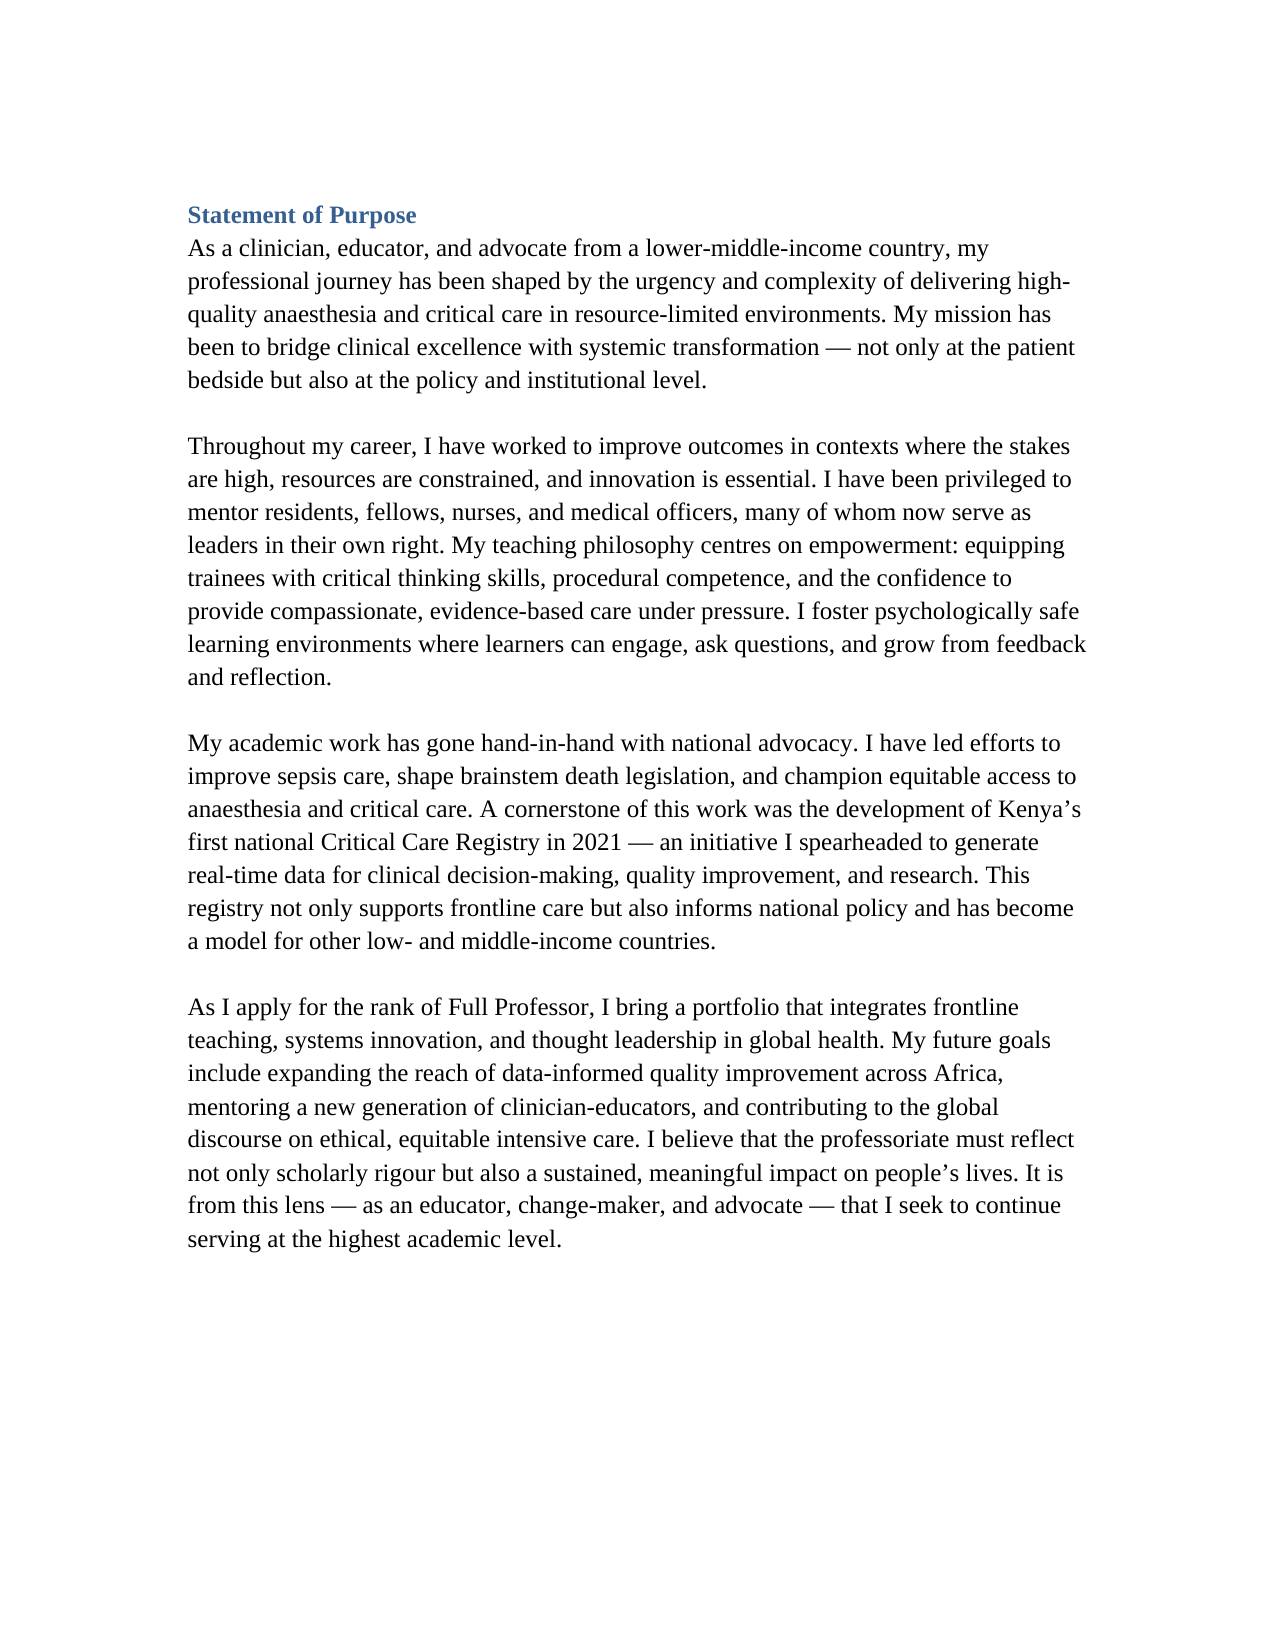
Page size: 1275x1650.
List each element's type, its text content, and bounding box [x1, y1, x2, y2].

subtitle Statement of Purpose [187, 200, 1087, 229]
text As a clinician, educator, and advocate from a lower-middle-income country, my professional journey has been shaped by the urgency and complexity of delivering high-quality anaesthesia and critical care in resource-limited environments. My mission has been to bridge clinical excellence with systemic transformation — not only at the patient bedside but also at the policy and institutional level. Throughout my career, I have worked to improve outcomes in contexts where the stakes are high, resources are constrained, and innovation is essential. I have been privileged to mentor residents, fellows, nurses, and medical officers, many of whom now serve as leaders in their own right. My teaching philosophy centres on empowerment: equipping trainees with critical thinking skills, procedural competence, and the confidence to provide compassionate, evidence-based care under pressure. I foster psychologically safe learning environments where learners can engage, ask questions, and grow from feedback and reflection. My academic work has gone hand-in-hand with national advocacy. I have led efforts to improve sepsis care, shape brainstem death legislation, and champion equitable access to anaesthesia and critical care. A cornerstone of this work was the development of Kenya’s first national Critical Care Registry in 2021 — an initiative I spearheaded to generate real-time data for clinical decision-making, quality improvement, and research. This registry not only supports frontline care but also informs national policy and has become a model for other low- and middle-income countries. As I apply for the rank of Full Professor, I bring a portfolio that integrates frontline teaching, systems innovation, and thought leadership in global health. My future goals include expanding the reach of data-informed quality improvement across Africa, mentoring a new generation of clinician-educators, and contributing to the global discourse on ethical, equitable intensive care. I believe that the professoriate must reflect not only scholarly rigour but also a sustained, meaningful impact on people’s lives. It is from this lens — as an educator, change-maker, and advocate — that I seek to continue serving at the highest academic level. [187, 233, 1087, 1252]
